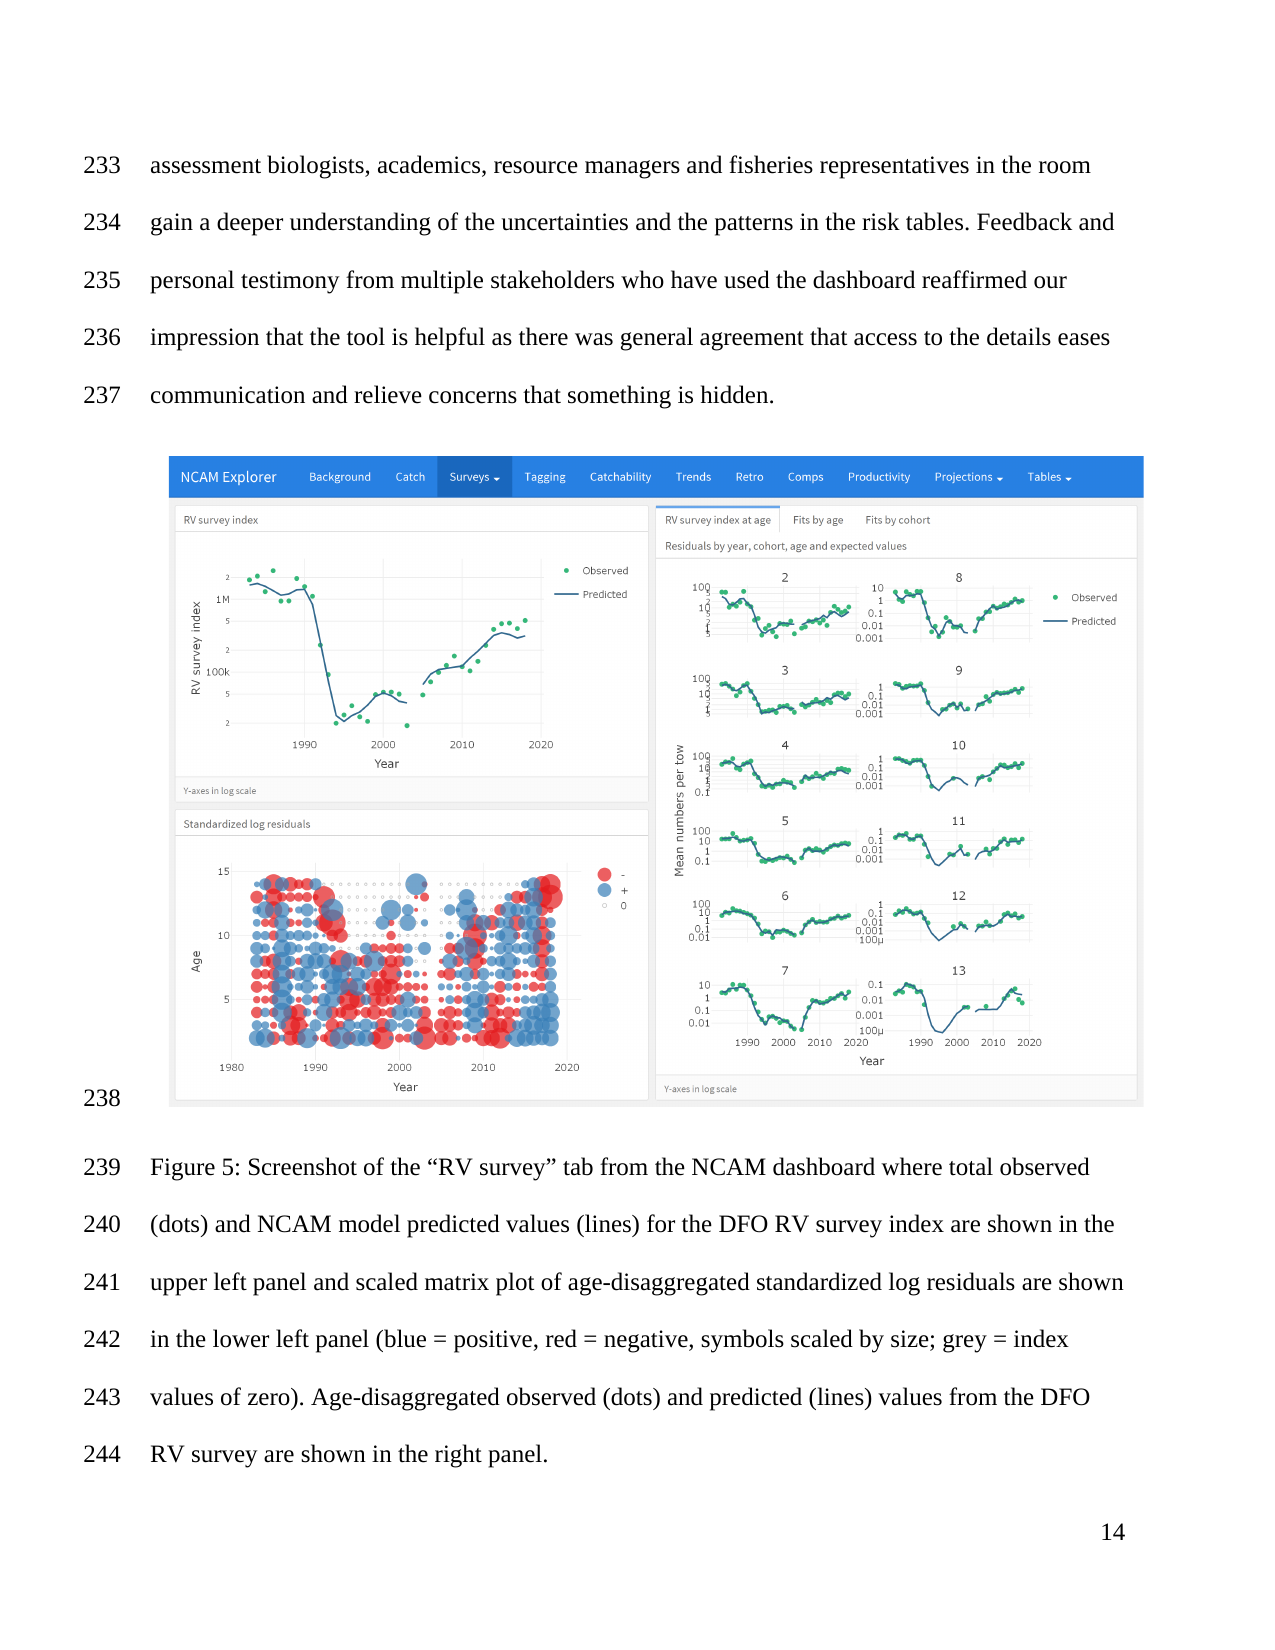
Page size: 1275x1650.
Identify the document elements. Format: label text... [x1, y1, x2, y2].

text Figure 5: Screenshot of the “RV survey” tab from the NCAM dashboard where total observed (dots) and NCAM model predicted values (lines) for the DFO RV survey index are shown in the upper left panel and scaled matrix plot of age-disaggregated standardized log residuals are shown in the lower left panel (blue = positive, red = negative, symbols scaled by size; grey = index values of zero). Age-disaggregated observed (dots) and predicted (lines) values from the DFO RV survey are shown in the right panel. [150, 1152, 1125, 1468]
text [150, 150, 1125, 409]
picture [168, 456, 1144, 1107]
